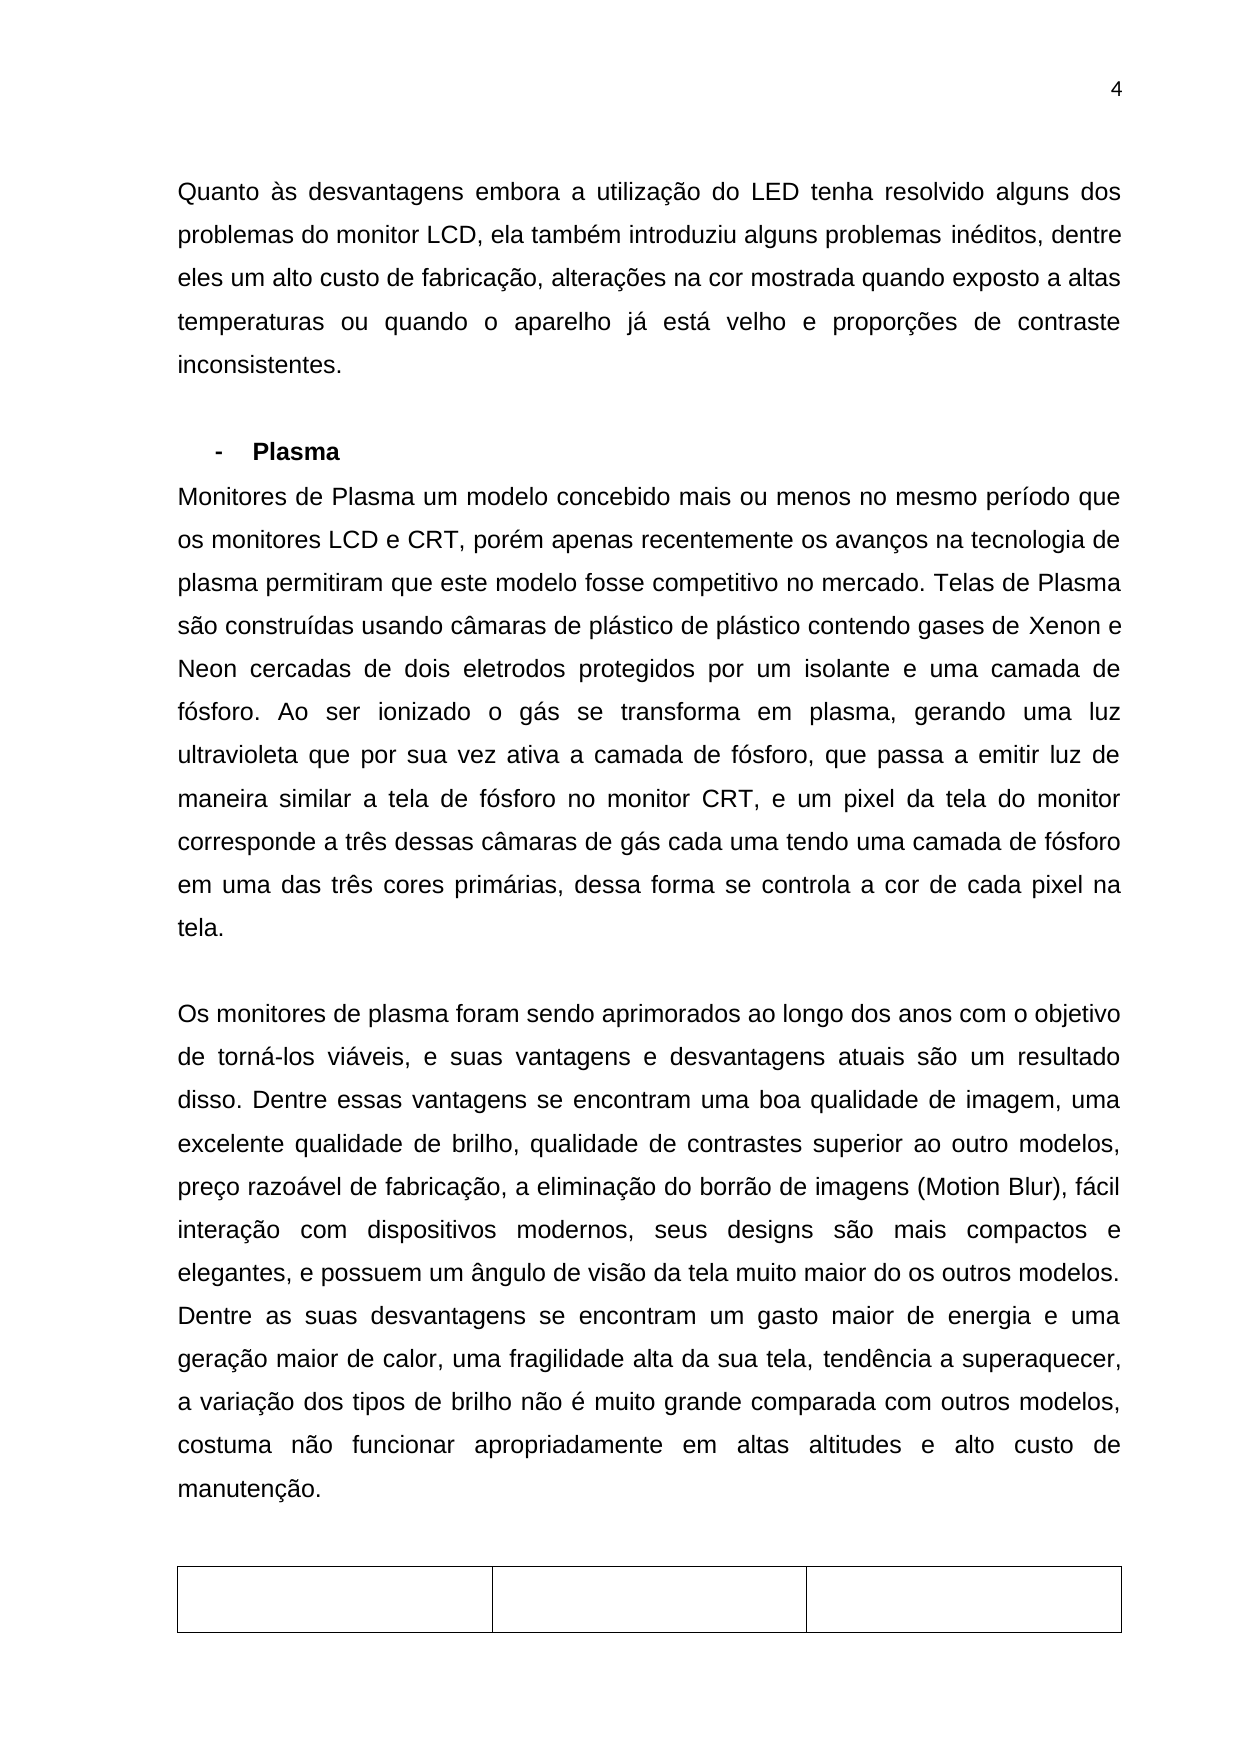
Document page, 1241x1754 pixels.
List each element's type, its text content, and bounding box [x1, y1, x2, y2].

list Plasma [215, 436, 1122, 466]
text Os monitores de plasma foram sendo aprimorados ao longo dos anos com o objetivo de torná-los viáveis, e suas vantagens e desvantagens atuais são um resultado disso. Dentre essas vantagens se encontram uma boa qualidade de imagem, uma excelente qualidade de brilho, qualidade de contrastes superior ao outro modelos, preço razoável de fabricação, a eliminação do borrão de imagens (Motion Blur), fácil interação com dispositivos modernos, seus designs são mais compactos e elegantes, e possuem um ângulo de visão da tela muito maior do os outros modelos. Dentre as suas desvantagens se encontram um gasto maior de energia e uma geração maior de calor, uma fragilidade alta da sua tela, tendência a superaquecer, a variação dos tipos de brilho não é muito grande comparada com outros modelos, costuma não funcionar apropriadamente em altas altitudes e alto custo de manutenção. [177, 999, 1122, 1502]
text Monitores de Plasma um modelo concebido mais ou menos no mesmo período que os monitores LCD e CRT, porém apenas recentemente os avanços na tecnologia de plasma permitiram que este modelo fosse competitivo no mercado. Telas de Plasma são construídas usando câmaras de plástico de plástico contendo gases de Xenon e Neon cercadas de dois eletrodos protegidos por um isolante e uma camada de fósforo. Ao ser ionizado o gás se transforma em plasma, gerando uma luz ultravioleta que por sua vez ativa a camada de fósforo, que passa a emitir luz de maneira similar a tela de fósforo no monitor CRT, e um pixel da tela do monitor corresponde a três dessas câmaras de gás cada uma tendo uma camada de fósforo em uma das três cores primárias, dessa forma se controla a cor de cada pixel na tela. [177, 482, 1122, 942]
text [177, 177, 1122, 378]
